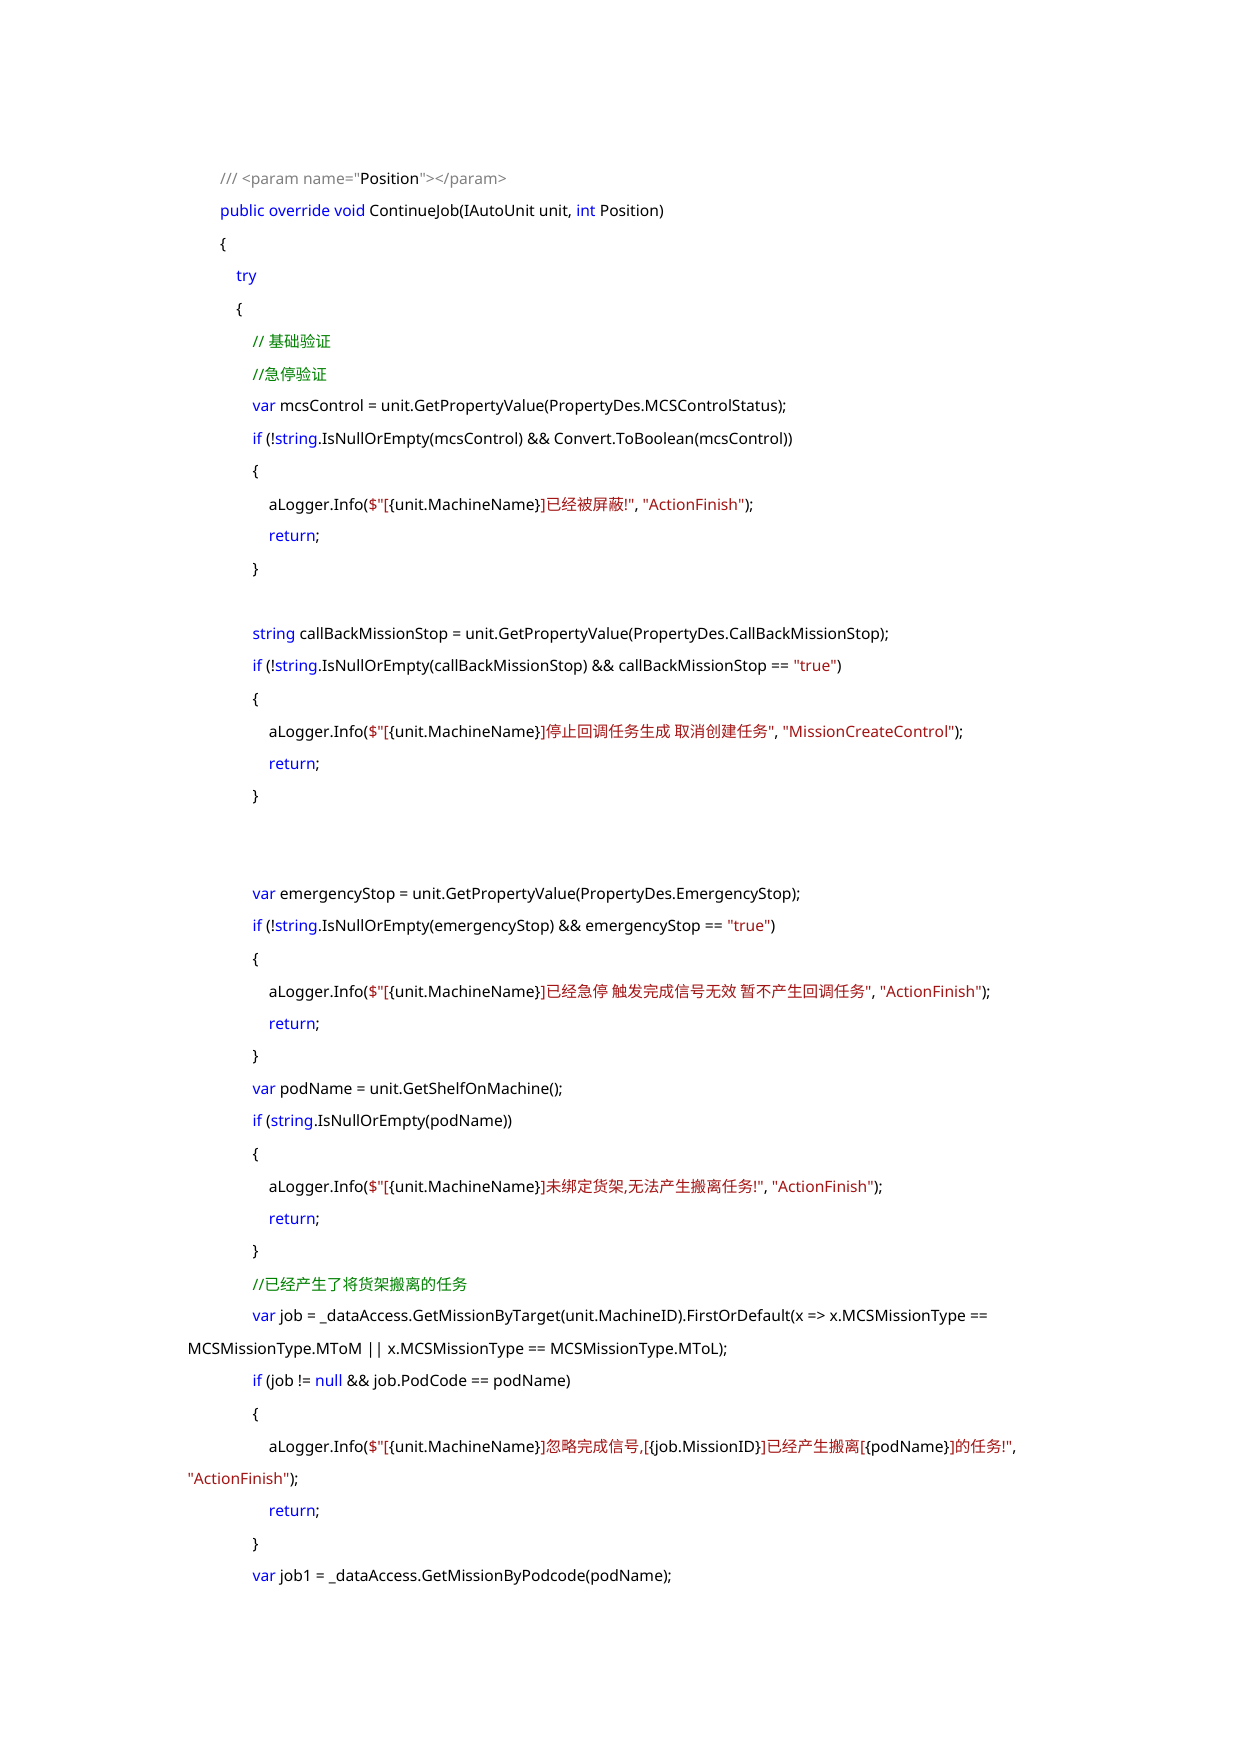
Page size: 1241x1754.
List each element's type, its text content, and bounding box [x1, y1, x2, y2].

text { [187, 1137, 1053, 1169]
text } [187, 1527, 1053, 1559]
text return; [187, 519, 1053, 552]
text var podName = unit.GetShelfOnMachine(); [187, 1072, 1053, 1104]
text { [187, 682, 1053, 714]
text string callBackMissionStop = unit.GetPropertyValue(PropertyDes.CallBackMissionStop); [187, 617, 1053, 649]
text /// <param name="Position"></param> [187, 162, 1053, 194]
text return; [187, 1007, 1053, 1039]
text { [187, 292, 1053, 324]
text if (!string.IsNullOrEmpty(emergencyStop) && emergencyStop == "true") [187, 909, 1053, 942]
text // 基础验证 [187, 324, 1053, 357]
text if (!string.IsNullOrEmpty(callBackMissionStop) && callBackMissionStop == "true") [187, 649, 1053, 682]
text //急停验证 [187, 357, 1053, 389]
text if (string.IsNullOrEmpty(podName)) [187, 1104, 1053, 1137]
text return; [187, 1494, 1053, 1527]
text } [187, 552, 1053, 584]
text return; [187, 747, 1053, 779]
text { [187, 1397, 1053, 1429]
text } [187, 779, 1053, 812]
text aLogger.Info($"[{unit.MachineName}]停止回调任务生成 取消创建任务", "MissionCreateControl"); [187, 714, 1053, 747]
text var mcsControl = unit.GetPropertyValue(PropertyDes.MCSControlStatus); [187, 389, 1053, 422]
text if (job != null && job.PodCode == podName) [187, 1364, 1053, 1397]
text aLogger.Info($"[{unit.MachineName}]已经被屏蔽!", "ActionFinish"); [187, 487, 1053, 519]
text aLogger.Info($"[{unit.MachineName}]忽略完成信号,[{job.MissionID}]已经产生搬离[{podName}]的任务!", "ActionFinish"); [187, 1429, 1053, 1494]
text { [187, 454, 1053, 487]
text public override void ContinueJob(IAutoUnit unit, int Position) [187, 194, 1053, 227]
text var job1 = _dataAccess.GetMissionByPodcode(podName); [187, 1559, 1053, 1592]
text var job = _dataAccess.GetMissionByTarget(unit.MachineID).FirstOrDefault(x => x.MCSMissionType == MCSMissionType.MToM || x.MCSMissionType == MCSMissionType.MToL); [187, 1299, 1053, 1364]
text aLogger.Info($"[{unit.MachineName}]未绑定货架,无法产生搬离任务!", "ActionFinish"); [187, 1169, 1053, 1202]
text var emergencyStop = unit.GetPropertyValue(PropertyDes.EmergencyStop); [187, 877, 1053, 909]
text } [187, 1039, 1053, 1072]
text { [187, 942, 1053, 974]
text aLogger.Info($"[{unit.MachineName}]已经急停 触发完成信号无效 暂不产生回调任务", "ActionFinish"); [187, 974, 1053, 1007]
text try [187, 259, 1053, 292]
text } [187, 1234, 1053, 1267]
text if (!string.IsNullOrEmpty(mcsControl) && Convert.ToBoolean(mcsControl)) [187, 422, 1053, 454]
text //已经产生了将货架搬离的任务 [187, 1267, 1053, 1299]
text { [187, 227, 1053, 259]
text return; [187, 1202, 1053, 1234]
